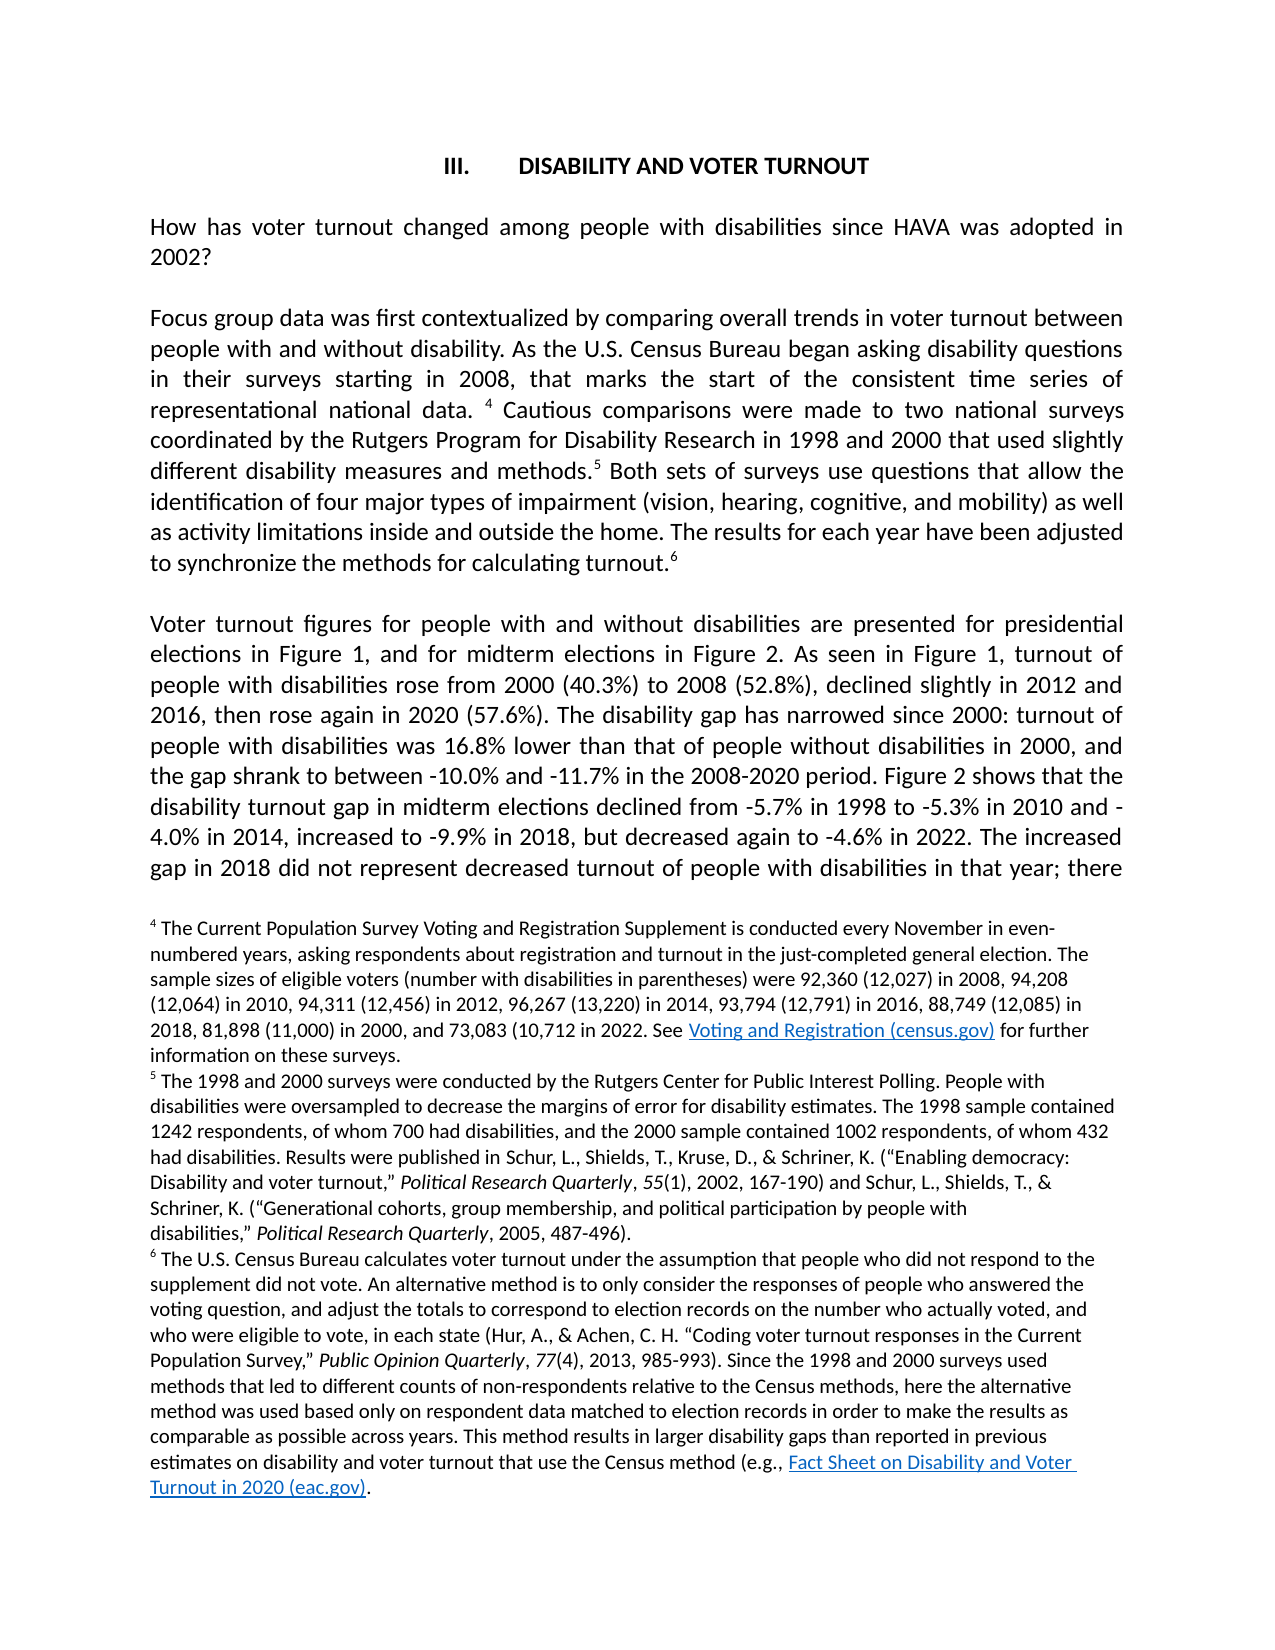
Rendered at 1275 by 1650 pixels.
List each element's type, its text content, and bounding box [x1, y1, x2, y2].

text Focus group data was first contextualized by comparing overall trends in voter turnout between people with and without disability. As the U.S. Census Bureau began asking disability questions in their surveys starting in 2008, that marks the start of the consistent time series of representational national data. Cautious comparisons were made to two national surveys coordinated by the Rutgers Program for Disability Research in 1998 and 2000 that used slightly different disability measures and methods. Both sets of surveys use questions that allow the identification of four major types of impairment (vision, hearing, cognitive, and mobility) as well as activity limitations inside and outside the home. The results for each year have been adjusted to synchronize the methods for calculating turnout. [150, 303, 1125, 577]
text How has voter turnout changed among people with disabilities since HAVA was adopted in 2002? [150, 211, 1125, 272]
text Voter turnout figures for people with and without disabilities are presented for presidential elections in Figure 1, and for midterm elections in Figure 2. As seen in Figure 1, turnout of people with disabilities rose from 2000 (40.3%) to 2008 (52.8%), declined slightly in 2012 and 2016, then rose again in 2020 (57.6%). The disability gap has narrowed since 2000: turnout of people with disabilities was 16.8% lower than that of people without disabilities in 2000, and the gap shrank to between -10.0% and -11.7% in the 2008-2020 period. Figure 2 shows that the disability turnout gap in midterm elections declined from -5.7% in 1998 to -5.3% in 2010 and -4.0% in 2014, increased to -9.9% in 2018, but decreased again to -4.6% in 2022. The increased gap in 2018 did not represent decreased turnout of people with disabilities in that year; there was a strong surge in turnout relative to 2014 among people both with and without disabilities, but the surge was stronger among people without disabilities, which increased the disability gap. [150, 608, 1125, 882]
list Disability and voter turnout [187, 150, 1125, 181]
